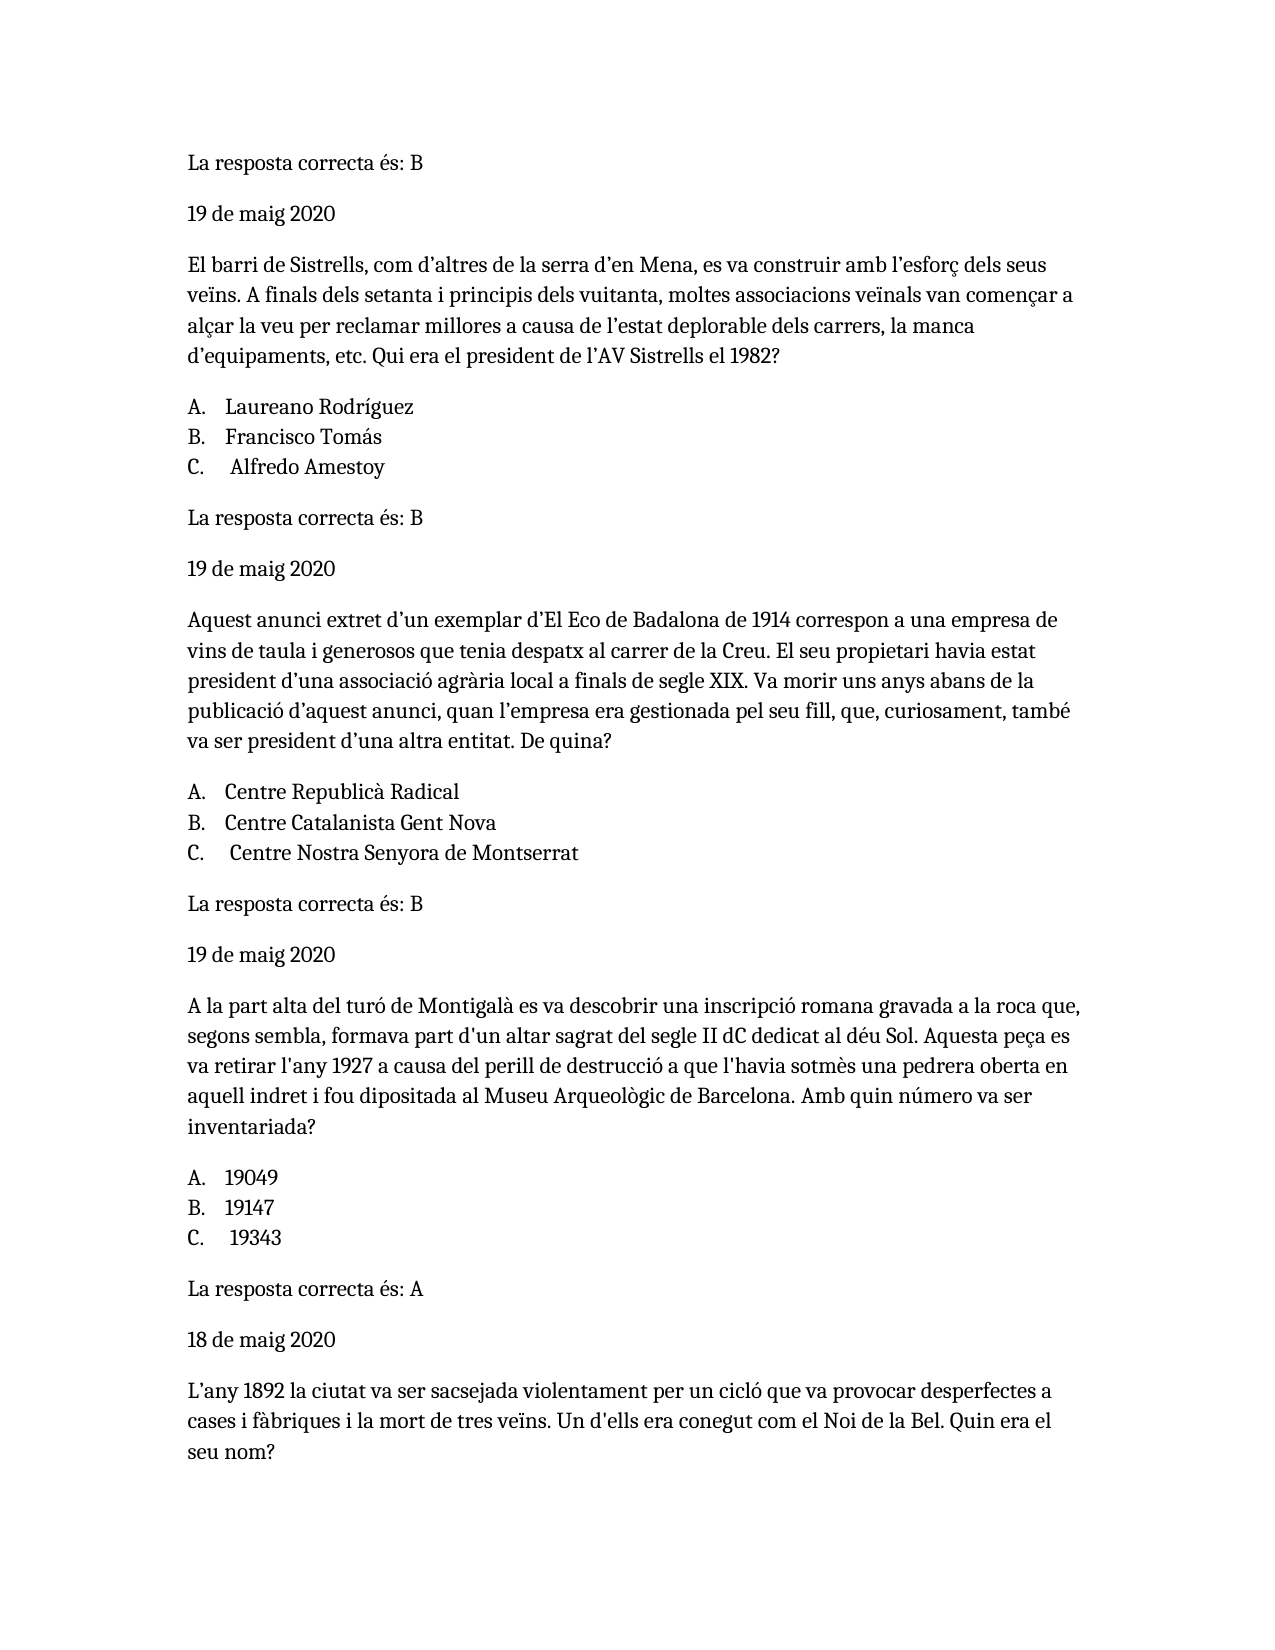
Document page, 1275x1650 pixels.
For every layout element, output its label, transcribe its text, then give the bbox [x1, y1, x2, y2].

list Centre Republicà Radical [187, 779, 1087, 806]
text El barri de Sistrells, com d’altres de la serra d’en Mena, es va construir amb l’esforç dels seus veïns. A finals dels setanta i principis dels vuitanta, moltes associacions veïnals van començar a alçar la veu per reclamar millores a causa de l’estat deplorable dels carrers, la manca d’equipaments, etc. Qui era el president de l’AV Sistrells el 1982? [187, 252, 1087, 369]
text Aquest anunci extret d’un exemplar d’El Eco de Badalona de 1914 correspon a una empresa de vins de taula i generosos que tenia despatx al carrer de la Creu. El seu propietari havia estat president d’una associació agrària local a finals de segle XIX. Va morir uns anys abans de la publicació d’aquest anunci, quan l’empresa era gestionada pel seu fill, que, curiosament, també va ser president d’una altra entitat. De quina? [187, 607, 1087, 754]
text La resposta correcta és: B [187, 891, 1087, 917]
list Alfredo Amestoy [187, 454, 1087, 481]
list Centre Nostra Senyora de Montserrat [187, 839, 1087, 866]
text L’any 1892 la ciutat va ser sacsejada violentament per un cicló que va provocar desperfectes a cases i fàbriques i la mort de tres veïns. Un d'ells era conegut com el Noi de la Bel. Quin era el seu nom? [187, 1378, 1087, 1465]
list 19343 [187, 1225, 1087, 1251]
text La resposta correcta és: A [187, 1276, 1087, 1302]
text A la part alta del turó de Montigalà es va descobrir una inscripció romana gravada a la roca que, segons sembla, formava part d'un altar sagrat del segle II dC dedicat al déu Sol. Aquesta peça es va retirar l'any 1927 a causa del perill de destrucció a que l'havia sotmès una pedrera oberta en aquell indret i fou dipositada al Museu Arqueològic de Barcelona. Amb quin número va ser inventariada? [187, 993, 1087, 1140]
text 19 de maig 2020 [187, 942, 1087, 968]
list Francisco Tomás [187, 424, 1087, 450]
list 19147 [187, 1195, 1087, 1221]
text 18 de maig 2020 [187, 1327, 1087, 1353]
text La resposta correcta és: B [187, 505, 1087, 532]
list Centre Catalanista Gent Nova [187, 809, 1087, 836]
list 19049 [187, 1164, 1087, 1191]
text La resposta correcta és: B [187, 150, 1087, 176]
text 19 de maig 2020 [187, 201, 1087, 227]
text 19 de maig 2020 [187, 556, 1087, 583]
list Laureano Rodríguez [187, 394, 1087, 420]
